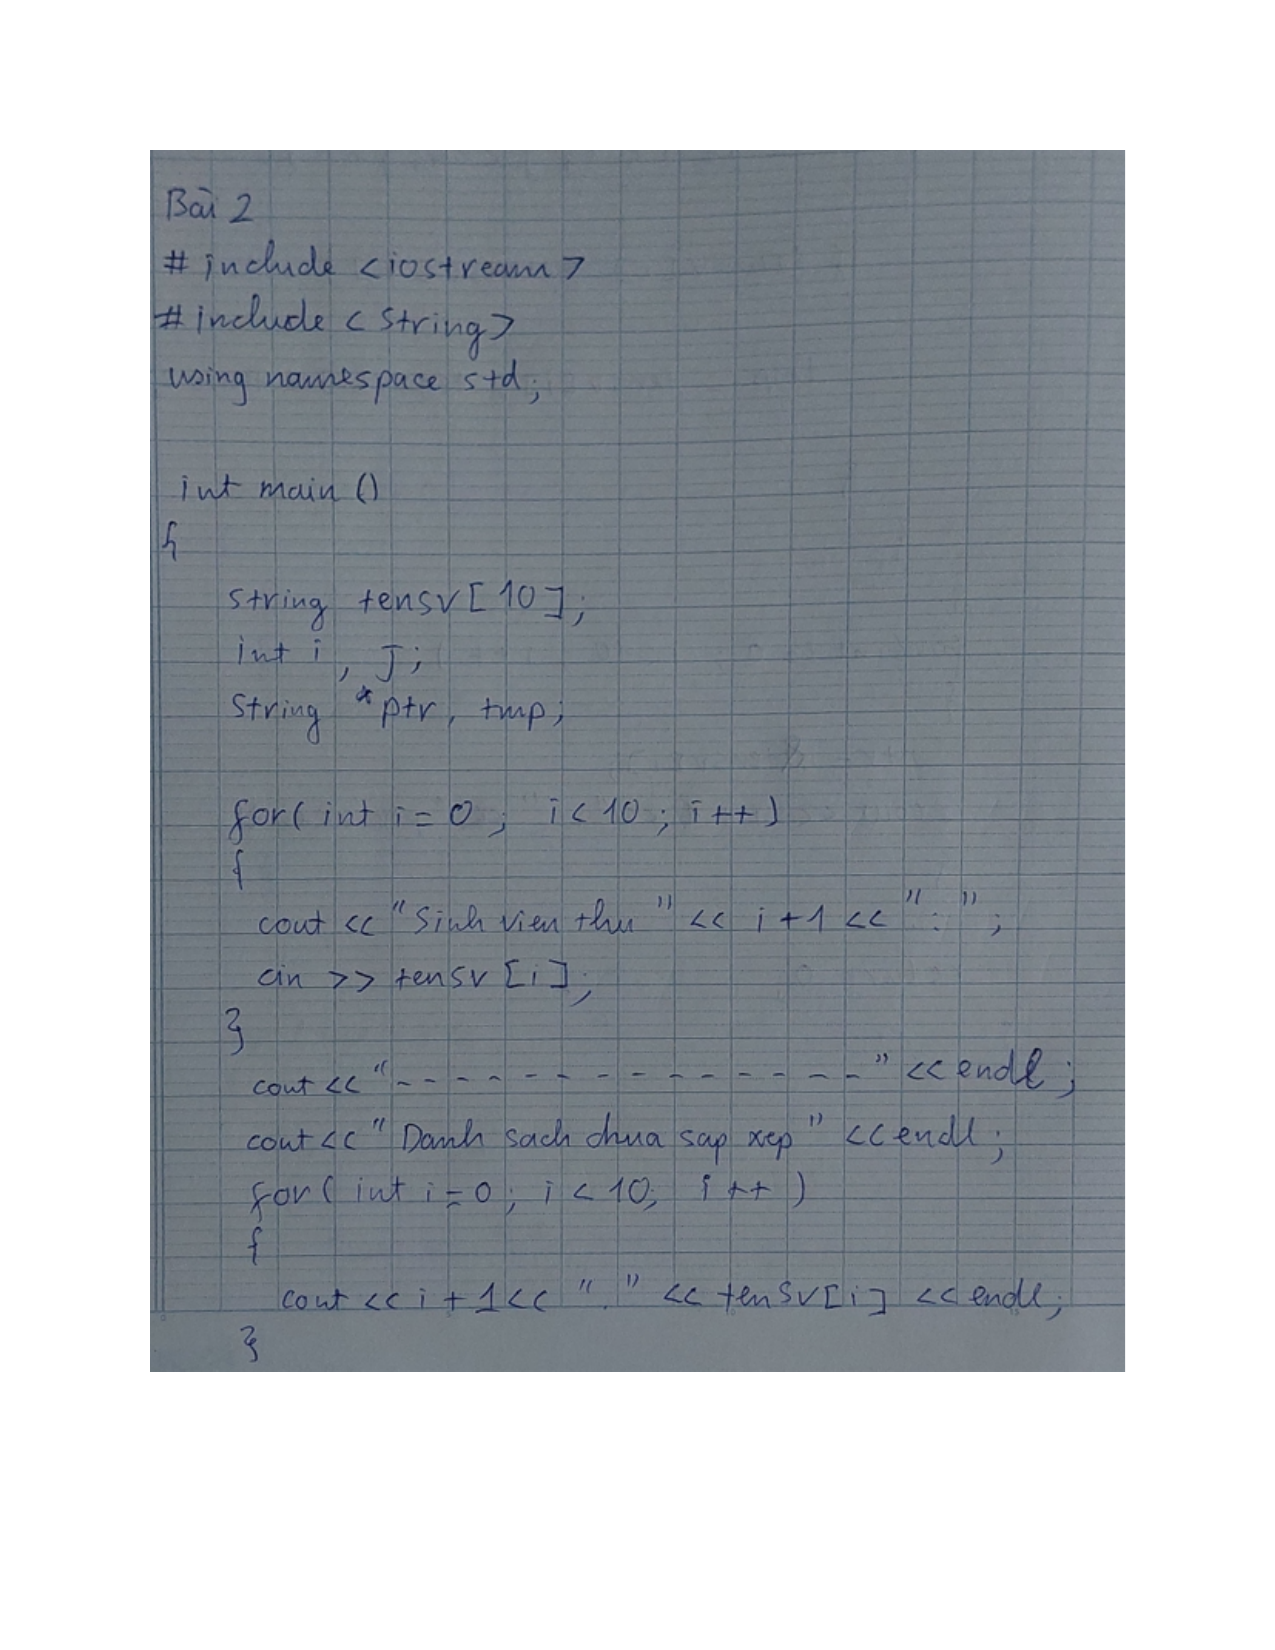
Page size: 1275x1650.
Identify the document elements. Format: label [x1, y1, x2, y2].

picture [150, 150, 1125, 1372]
